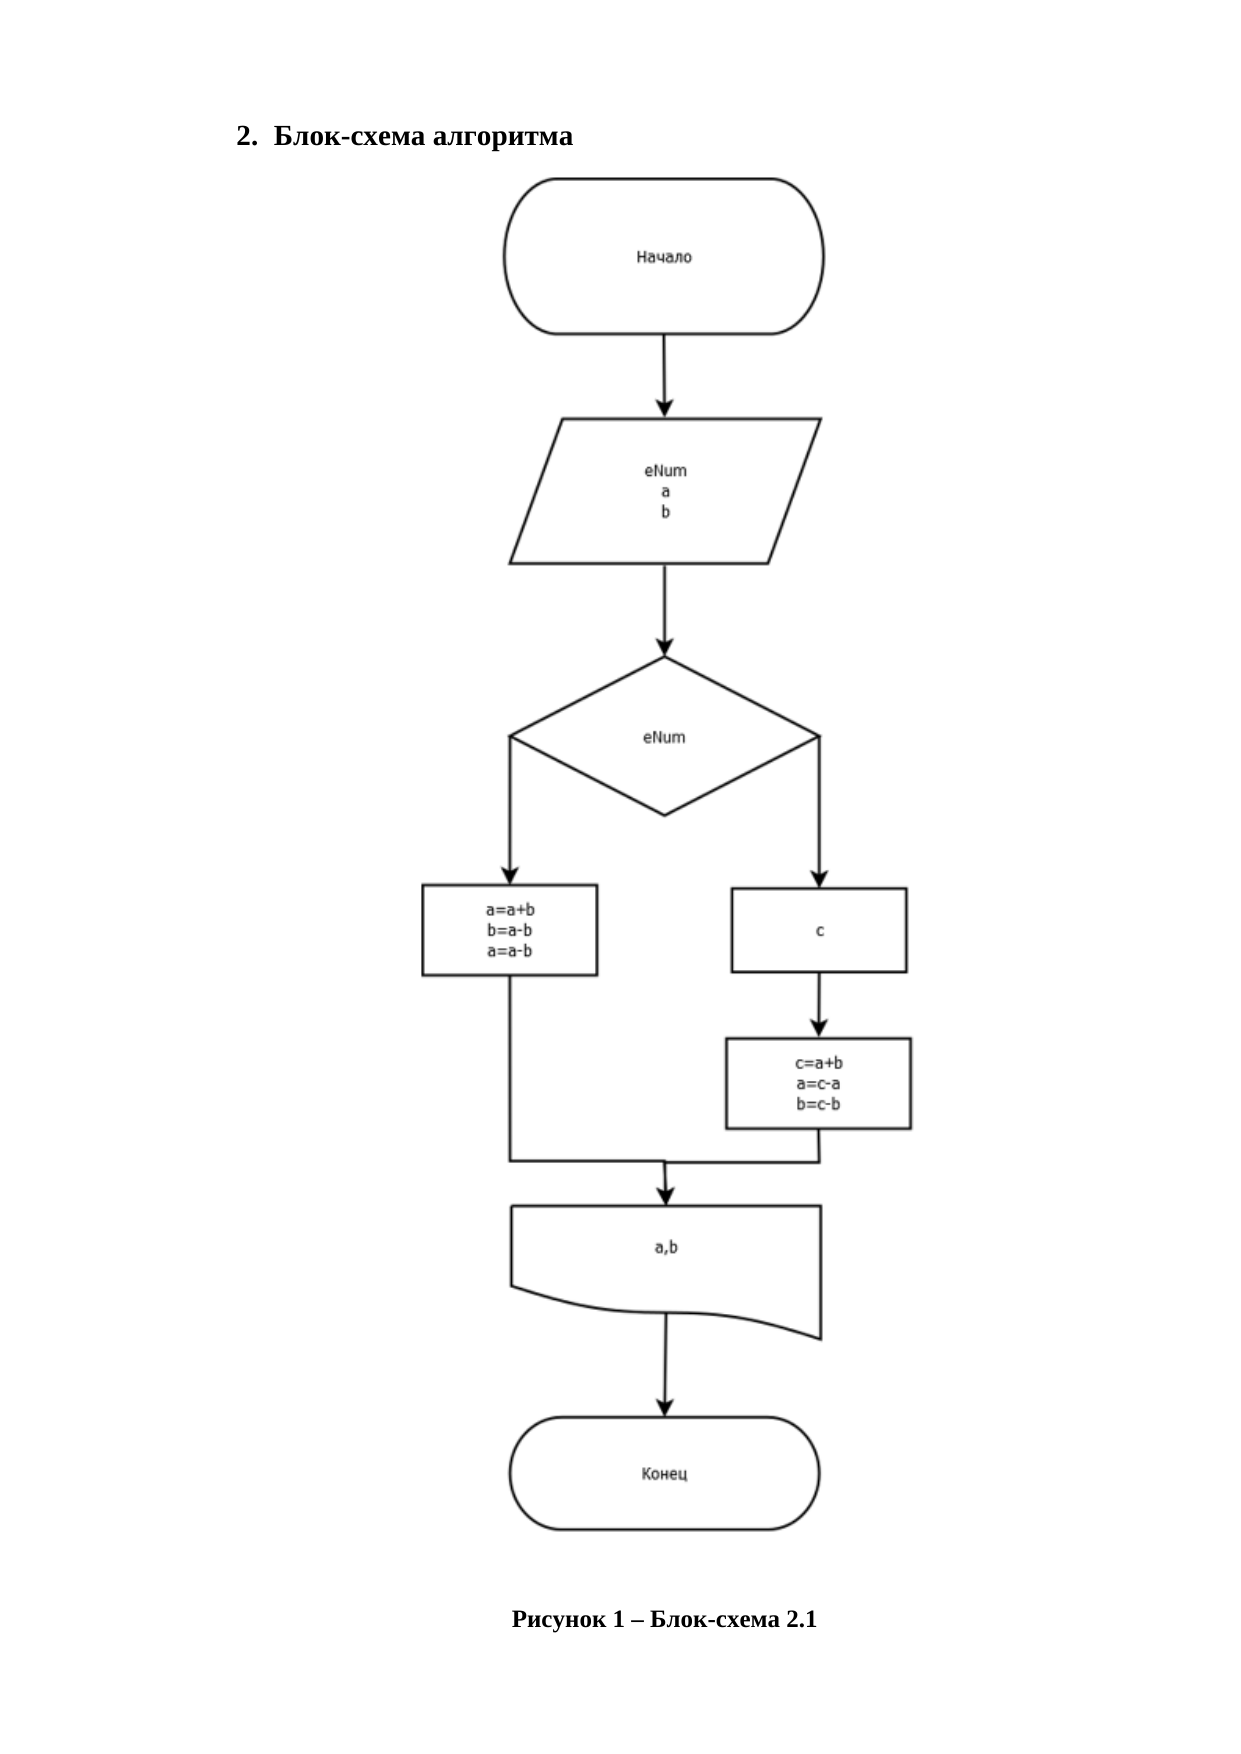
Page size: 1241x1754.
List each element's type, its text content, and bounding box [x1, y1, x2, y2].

text Рисунок 1 – Блок-схема 2.1 [177, 1604, 1152, 1633]
text Блок-схема алгоритма [236, 118, 1152, 152]
picture [359, 171, 970, 1571]
